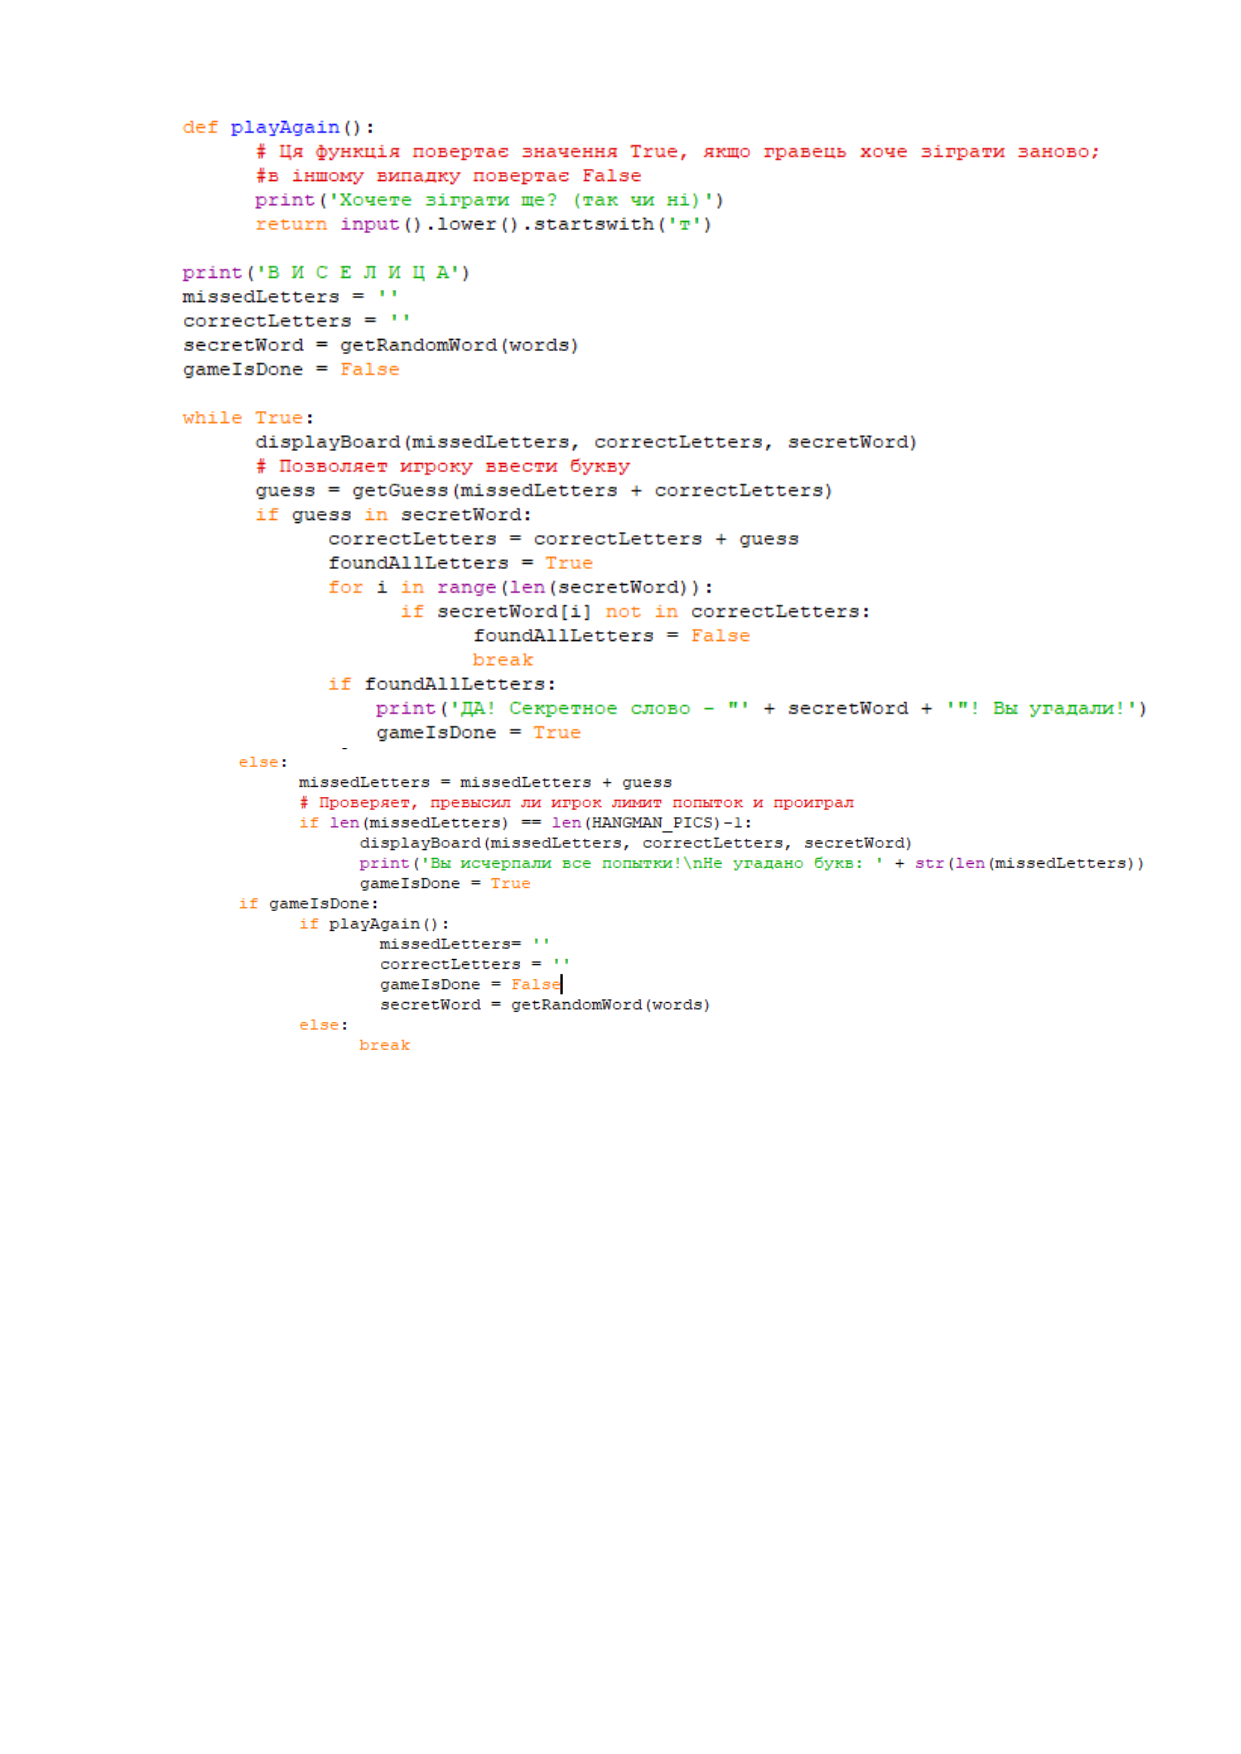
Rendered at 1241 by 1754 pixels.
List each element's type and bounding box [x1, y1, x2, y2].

picture [177, 118, 1152, 1074]
